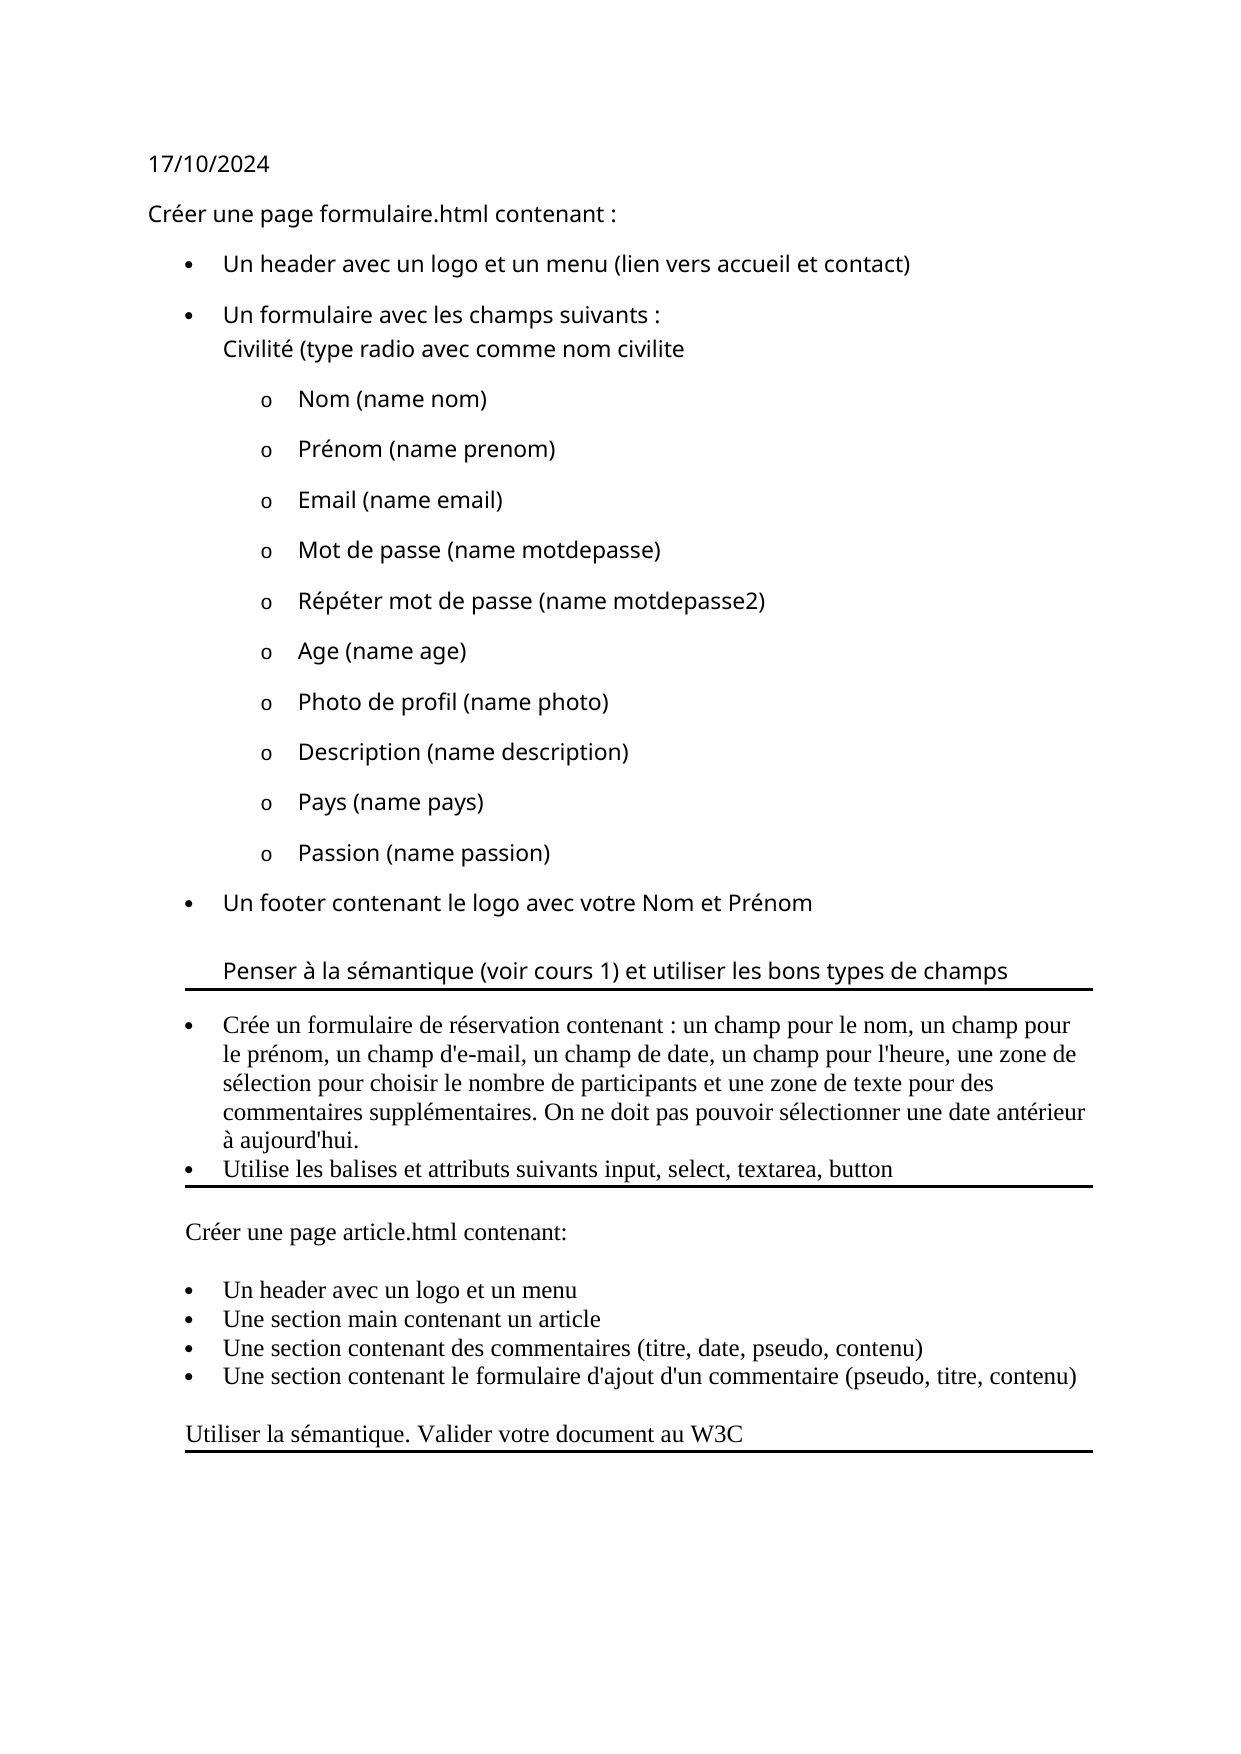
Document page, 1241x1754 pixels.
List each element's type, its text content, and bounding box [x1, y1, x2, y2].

text Créer une page article.html contenant: [185, 1217, 1093, 1246]
list Une section main contenant un article [185, 1304, 1093, 1333]
list Un footer contenant le logo avec votre Nom et Prénom Penser à la sémantique (voir cours 1) et utiliser les bons types de champs [185, 887, 1093, 988]
text Utiliser la sémantique. Valider votre document au W3C [185, 1419, 1093, 1450]
list Photo de profil (name photo) [260, 686, 1093, 717]
list Mot de passe (name motdepasse) [260, 534, 1093, 566]
list Passion (name passion) [260, 837, 1093, 868]
list Email (name email) [260, 484, 1093, 515]
text Créer une page formulaire.html contenant : [148, 198, 1093, 229]
list Un header avec un logo et un menu (lien vers accueil et contact) [185, 248, 1093, 280]
list Une section contenant le formulaire d'ajout d'un commentaire (pseudo, titre, contenu) [185, 1361, 1093, 1390]
list Nom (name nom) [260, 383, 1093, 414]
list Prénom (name prenom) [260, 433, 1093, 465]
list Description (name description) [260, 736, 1093, 767]
list Crée un formulaire de réservation contenant : un champ pour le nom, un champ pour le prénom, un champ d'e-mail, un champ de date, un champ pour l'heure, une zone de sélection pour choisir le nombre de participants et une zone de texte pour des commentaires supplémentaires. On ne doit pas pouvoir sélectionner une date antérieur à aujourd'hui. [185, 1010, 1093, 1154]
list Répéter mot de passe (name motdepasse2) [260, 585, 1093, 616]
list Une section contenant des commentaires (titre, date, pseudo, contenu) [185, 1333, 1093, 1361]
list Un header avec un logo et un menu [185, 1275, 1093, 1304]
list Utilise les balises et attributs suivants input, select, textarea, button [185, 1154, 1093, 1185]
list Un formulaire avec les champs suivants : Civilité (type radio avec comme nom civilite [185, 299, 1093, 364]
list Age (name age) [260, 635, 1093, 666]
list Pays (name pays) [260, 786, 1093, 818]
text 17/10/2024 [148, 148, 1093, 179]
